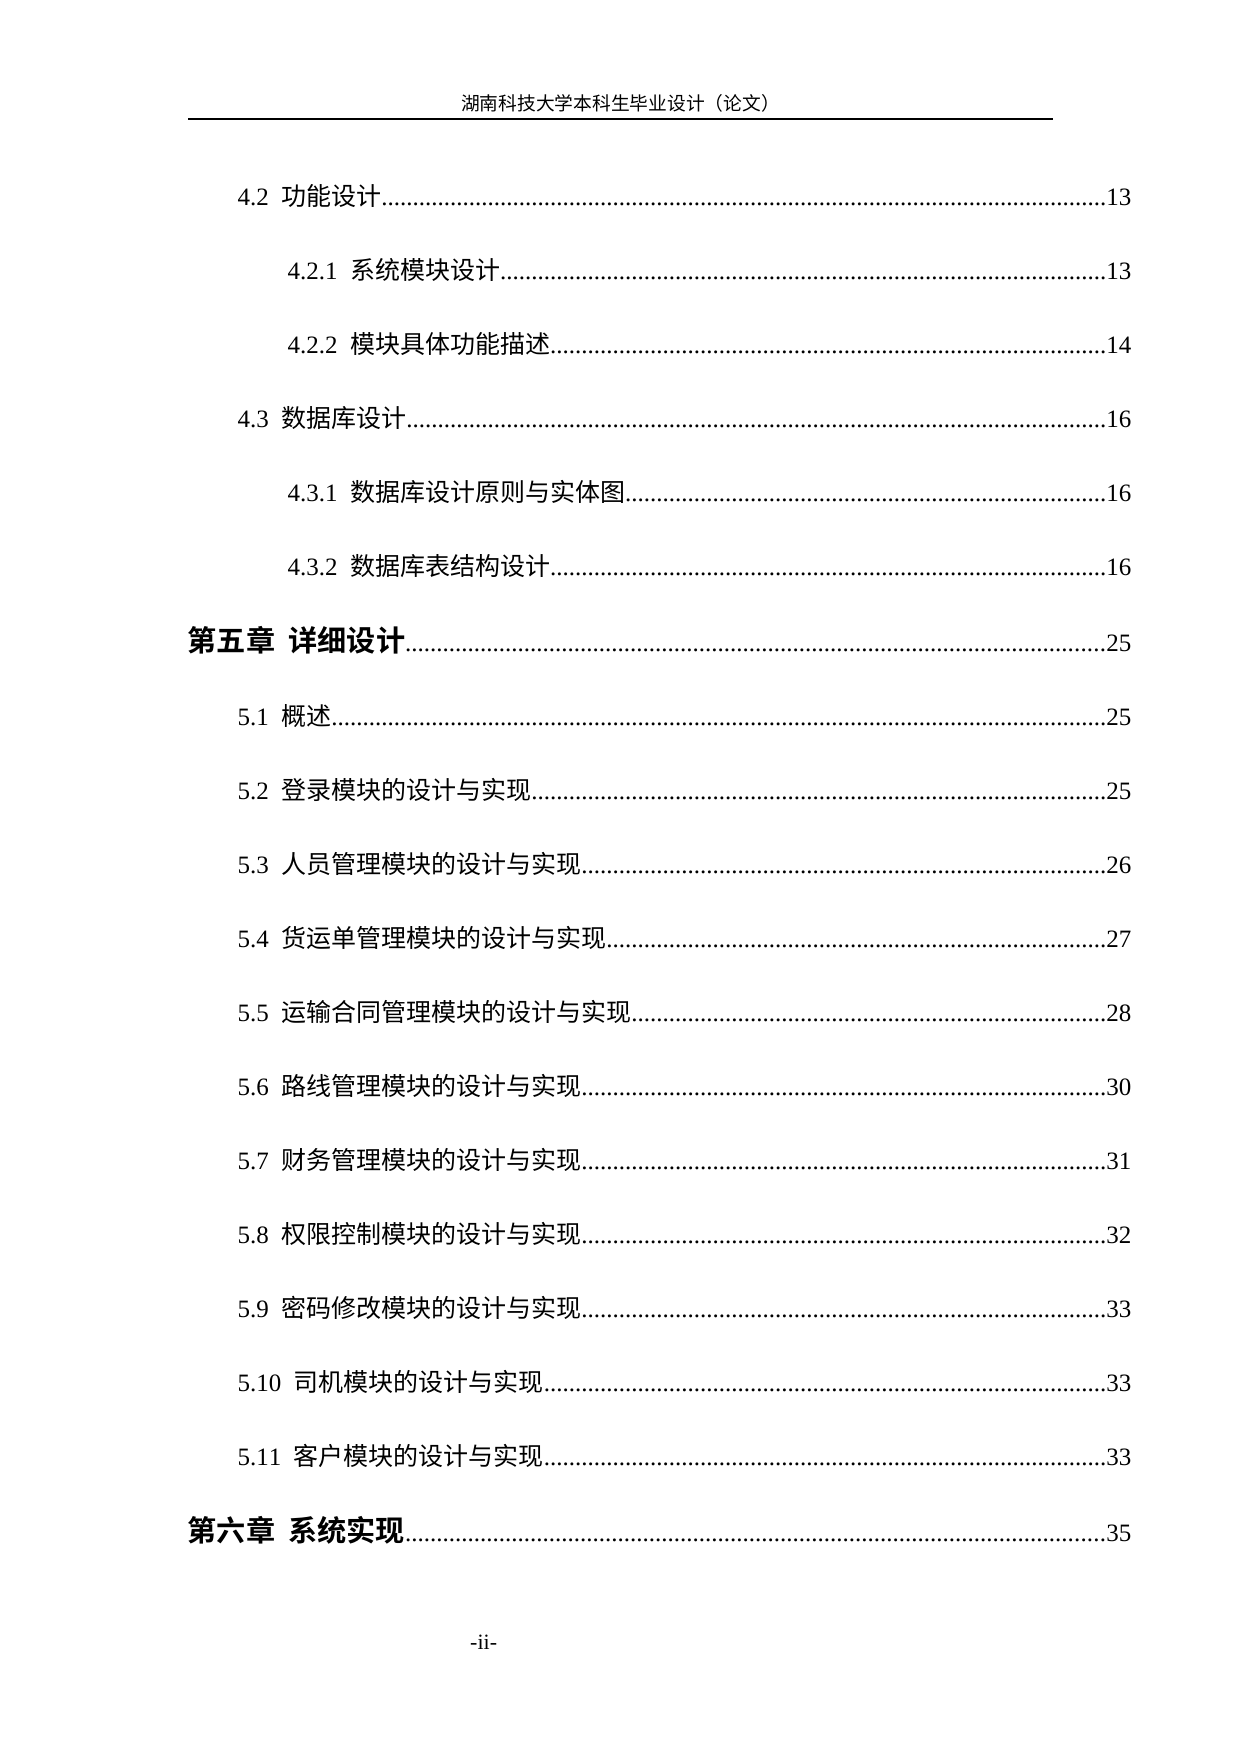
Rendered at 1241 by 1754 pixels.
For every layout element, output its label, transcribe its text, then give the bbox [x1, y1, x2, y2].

text 4.2.1 系统模块设计 13 [187, 236, 1053, 301]
text 5.7 财务管理模块的设计与实现 31 [187, 1126, 1053, 1191]
text 5.3 人员管理模块的设计与实现 26 [187, 830, 1053, 895]
text 4.3.2 数据库表结构设计 16 [187, 532, 1053, 597]
text 5.2 登录模块的设计与实现 25 [187, 756, 1053, 821]
text 5.8 权限控制模块的设计与实现 32 [187, 1200, 1053, 1265]
text 4.3 数据库设计 16 [187, 384, 1053, 449]
text 4.3.1 数据库设计原则与实体图 16 [187, 458, 1053, 523]
text 第六章 系统实现 35 [187, 1497, 1053, 1562]
text 5.4 货运单管理模块的设计与实现 27 [187, 904, 1053, 969]
text 第五章 详细设计 25 [187, 606, 1053, 671]
text 5.9 密码修改模块的设计与实现 33 [187, 1274, 1053, 1339]
text 5.6 路线管理模块的设计与实现 30 [187, 1052, 1053, 1117]
text 5.11 客户模块的设计与实现 33 [187, 1422, 1053, 1487]
text 4.2.2 模块具体功能描述 14 [187, 310, 1053, 375]
text 5.5 运输合同管理模块的设计与实现 28 [187, 978, 1053, 1043]
text 5.10 司机模块的设计与实现 33 [187, 1348, 1053, 1413]
text 4.2 功能设计 13 [187, 162, 1053, 227]
text 5.1 概述 25 [187, 682, 1053, 747]
